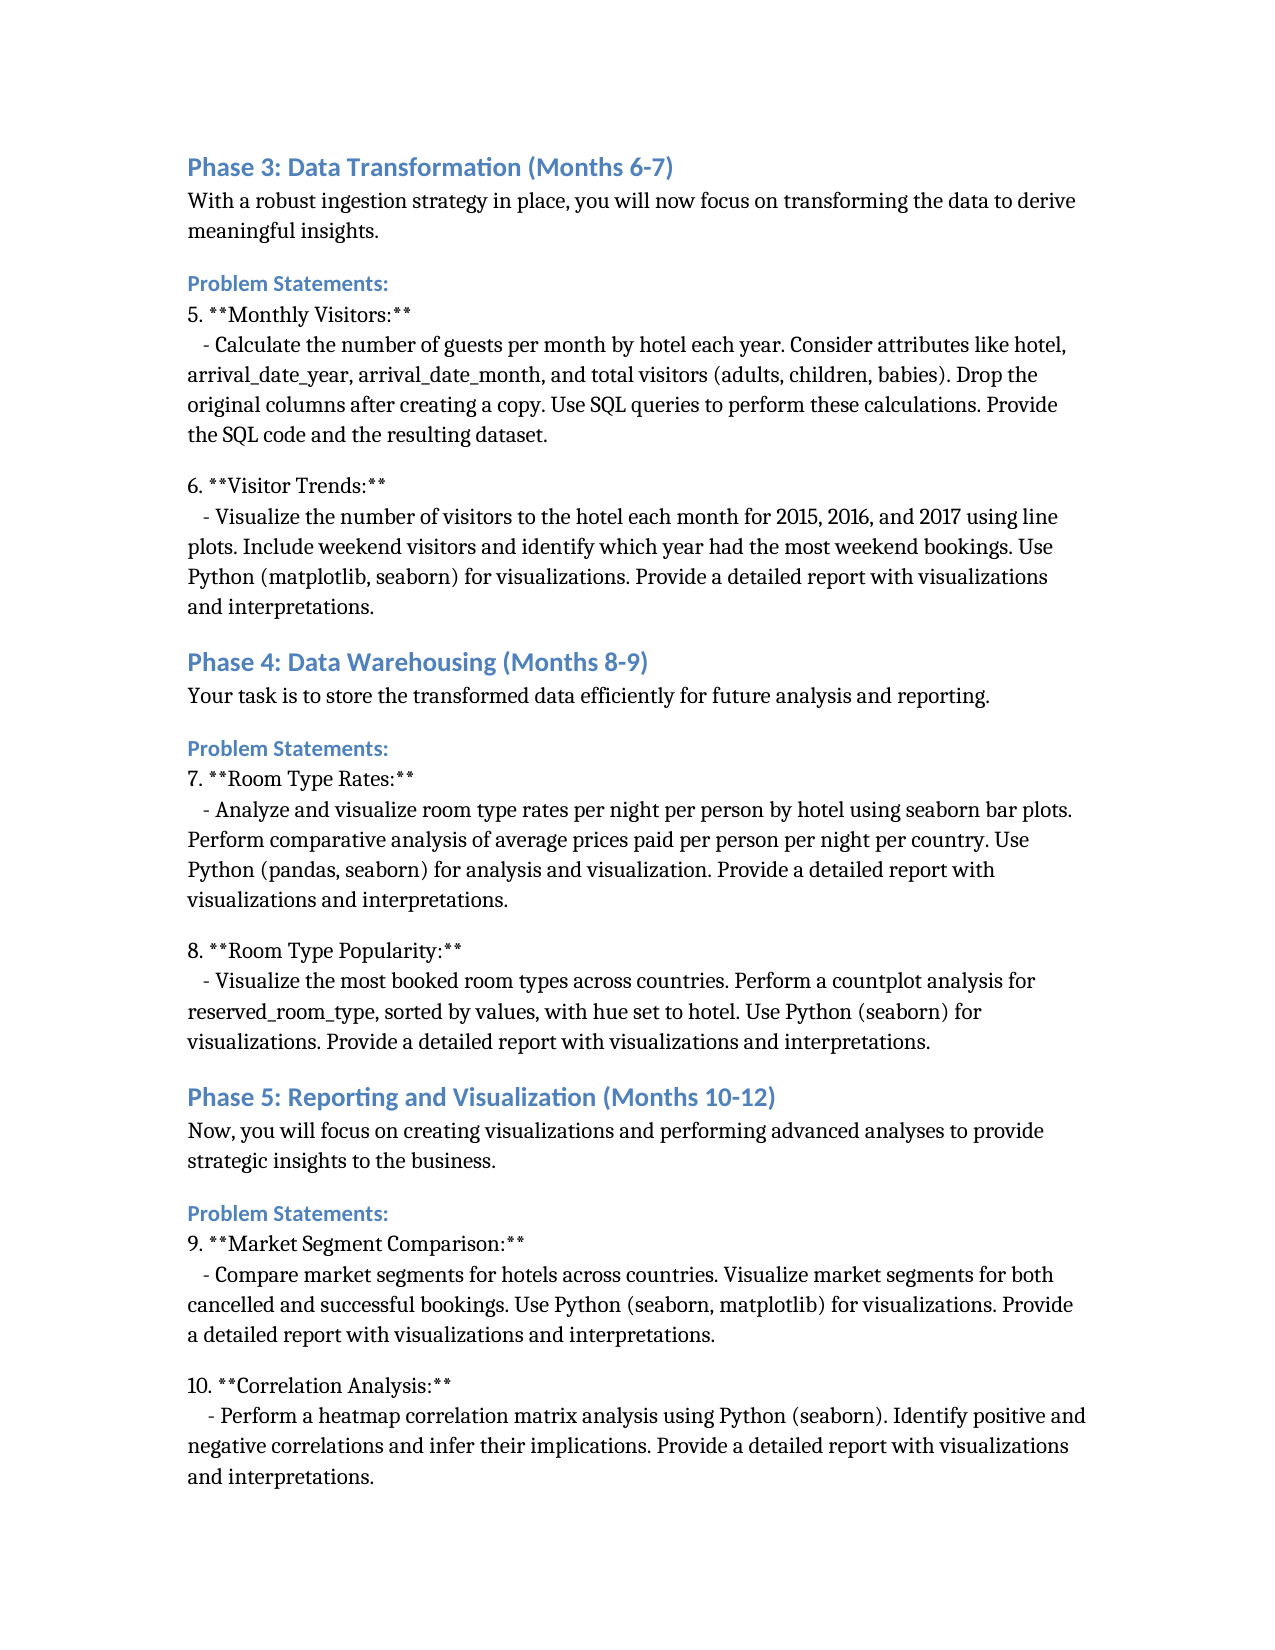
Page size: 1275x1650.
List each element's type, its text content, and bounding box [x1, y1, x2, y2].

text 8. **Room Type Popularity:** - Visualize the most booked room types across countries. Perform a countplot analysis for reserved_room_type, sorted by values, with hue set to hotel. Use Python (seaborn) for visualizations. Provide a detailed report with visualizations and interpretations. [187, 938, 1087, 1055]
subtitle Problem Statements: [187, 734, 1087, 762]
subtitle Problem Statements: [187, 269, 1087, 297]
subtitle Phase 3: Data Transformation (Months 6-7) [187, 150, 1087, 183]
text With a robust ingestion strategy in place, you will now focus on transforming the data to derive meaningful insights. [187, 188, 1087, 244]
text Now, you will focus on creating visualizations and performing advanced analyses to provide strategic insights to the business. [187, 1118, 1087, 1174]
text 7. **Room Type Rates:** - Analyze and visualize room type rates per night per person by hotel using seaborn bar plots. Perform comparative analysis of average prices paid per person per night per country. Use Python (pandas, seaborn) for analysis and visualization. Provide a detailed report with visualizations and interpretations. [187, 766, 1087, 913]
subtitle Phase 4: Data Warehousing (Months 8-9) [187, 645, 1087, 678]
text 5. **Monthly Visitors:** - Calculate the number of guests per month by hotel each year. Consider attributes like hotel, arrival_date_year, arrival_date_month, and total visitors (adults, children, babies). Drop the original columns after creating a copy. Use SQL queries to perform these calculations. Provide the SQL code and the resulting dataset. [187, 301, 1087, 448]
subtitle Problem Statements: [187, 1199, 1087, 1227]
text Your task is to store the transformed data efficiently for future analysis and reporting. [187, 683, 1087, 709]
text 10. **Correlation Analysis:** - Perform a heatmap correlation matrix analysis using Python (seaborn). Identify positive and negative correlations and infer their implications. Provide a detailed report with visualizations and interpretations. [187, 1373, 1087, 1490]
text 6. **Visitor Trends:** - Visualize the number of visitors to the hotel each month for 2015, 2016, and 2017 using line plots. Include weekend visitors and identify which year had the most weekend bookings. Use Python (matplotlib, seaborn) for visualizations. Provide a detailed report with visualizations and interpretations. [187, 473, 1087, 620]
subtitle Phase 5: Reporting and Visualization (Months 10-12) [187, 1080, 1087, 1113]
text 9. **Market Segment Comparison:** - Compare market segments for hotels across countries. Visualize market segments for both cancelled and successful bookings. Use Python (seaborn, matplotlib) for visualizations. Provide a detailed report with visualizations and interpretations. [187, 1231, 1087, 1348]
